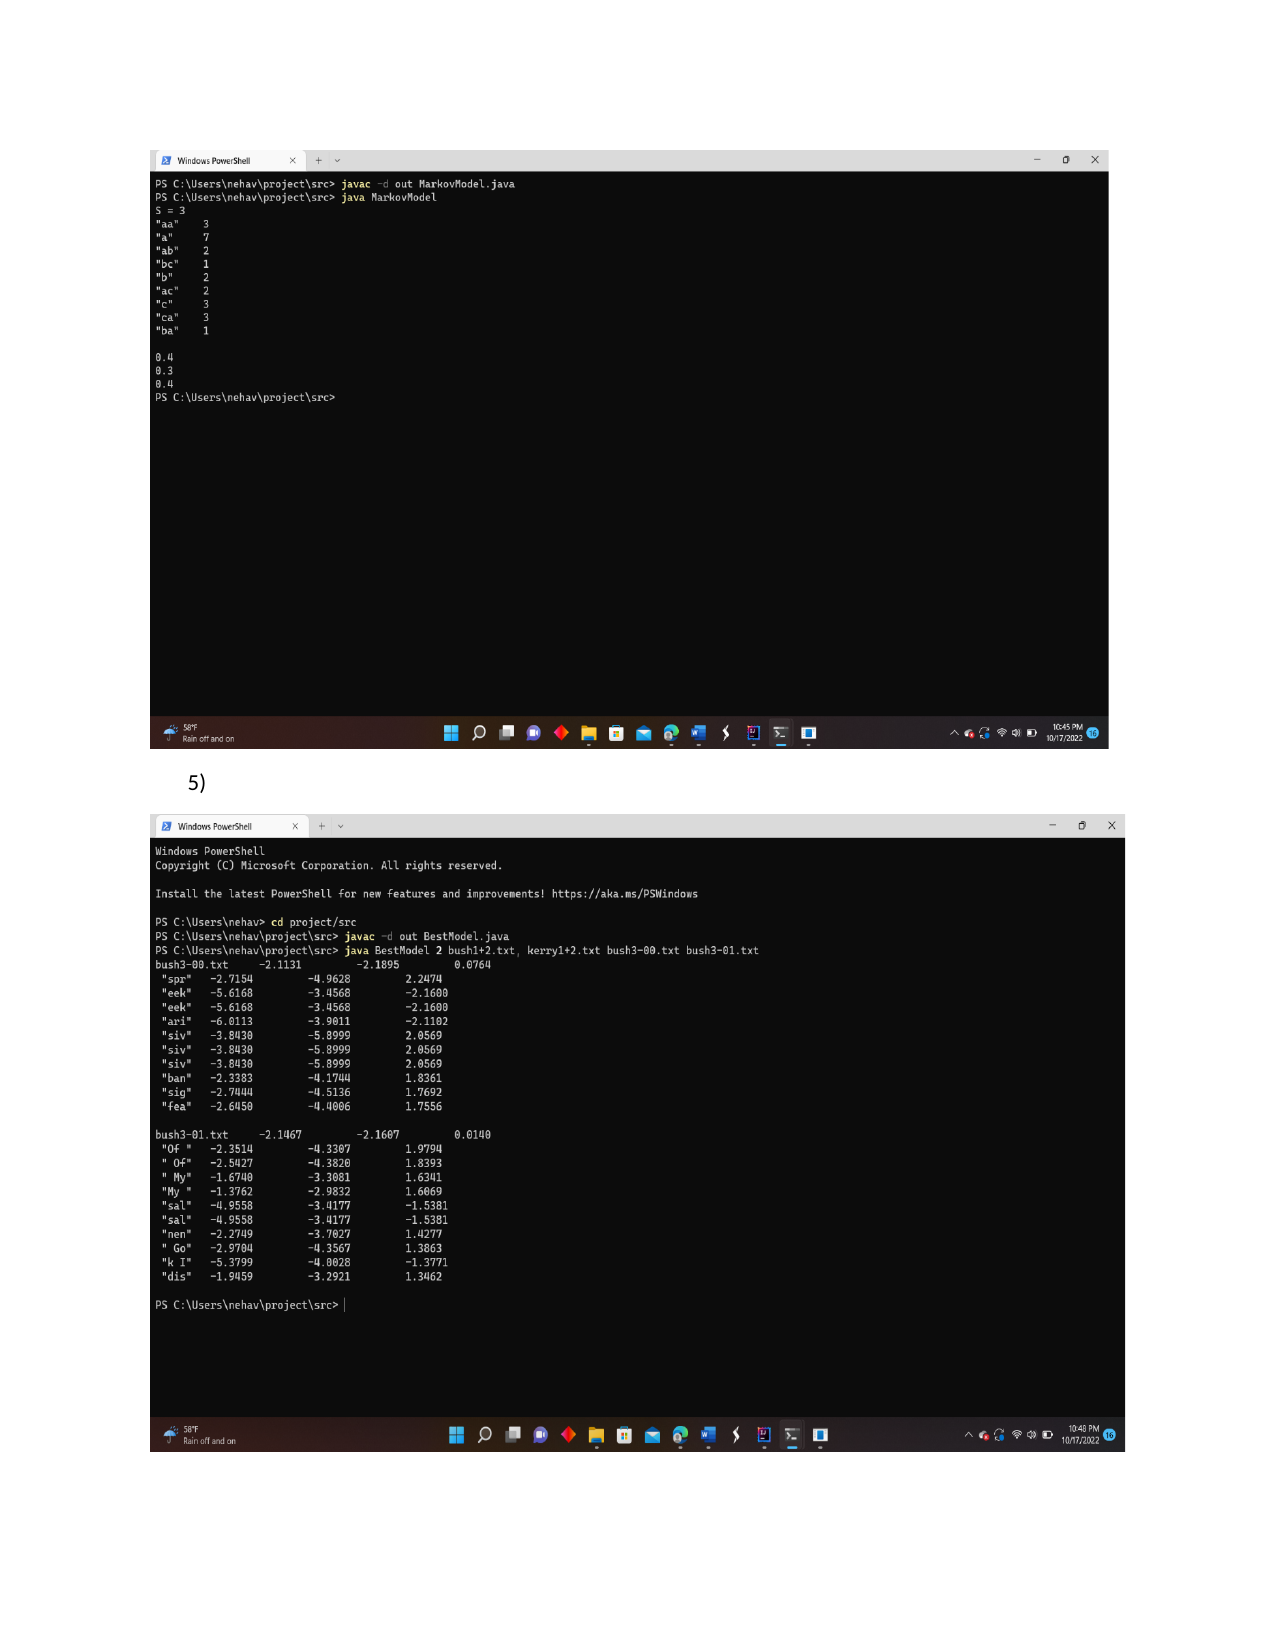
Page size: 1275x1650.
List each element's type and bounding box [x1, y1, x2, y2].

picture [150, 150, 1109, 749]
picture [150, 814, 1125, 1452]
